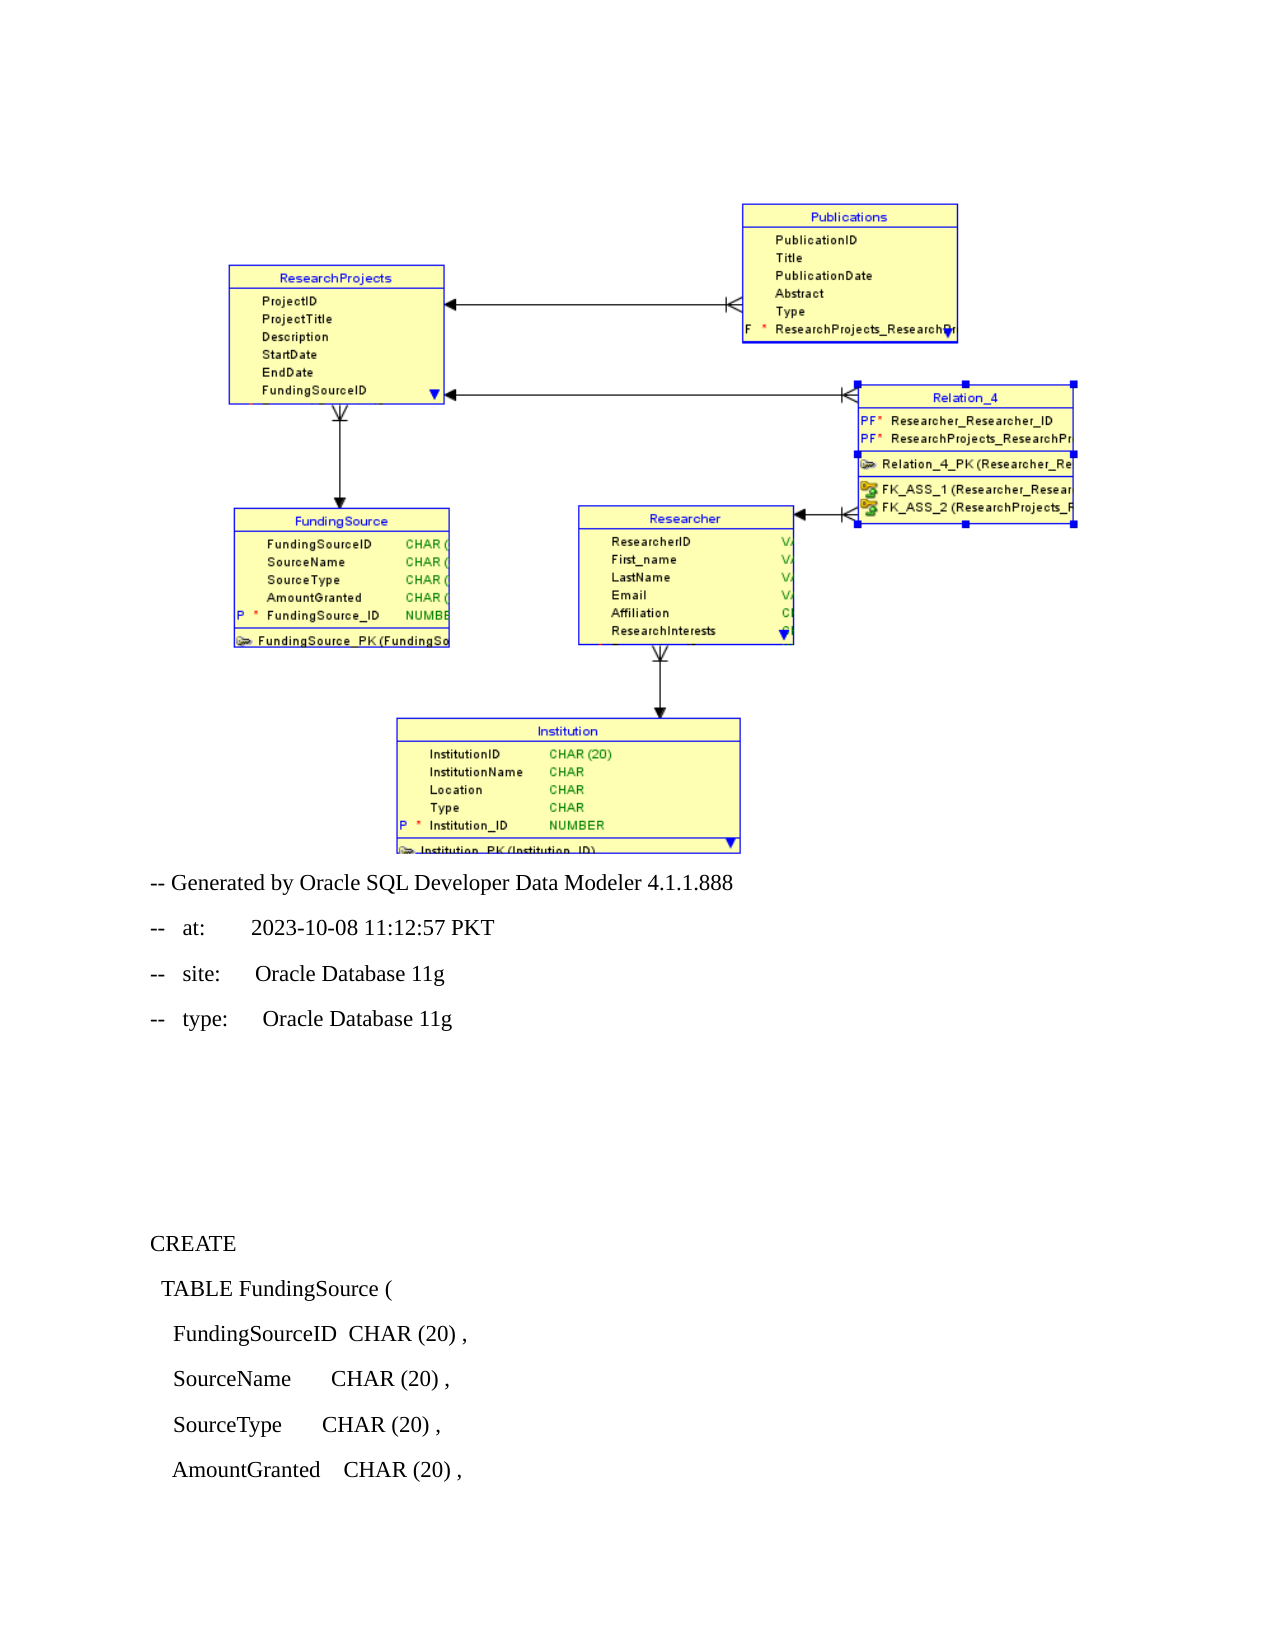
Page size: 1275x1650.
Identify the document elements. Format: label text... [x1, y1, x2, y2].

text AmountGranted CHAR (20) , [150, 1456, 1125, 1482]
text -- at: 2023-10-08 11:12:57 PKT [150, 914, 1125, 941]
text SourceType CHAR (20) , [150, 1411, 1125, 1437]
text CREATE [150, 1230, 1125, 1257]
picture [150, 150, 1125, 868]
text -- Generated by Oracle SQL Developer Data Modeler 4.1.1.888 [150, 868, 1125, 896]
text -- site: Oracle Database 11g [150, 959, 1125, 986]
text -- type: Oracle Database 11g [150, 1005, 1125, 1031]
text TABLE FundingSource ( [150, 1275, 1125, 1302]
text SourceName CHAR (20) , [150, 1366, 1125, 1392]
text FundingSourceID CHAR (20) , [150, 1320, 1125, 1347]
